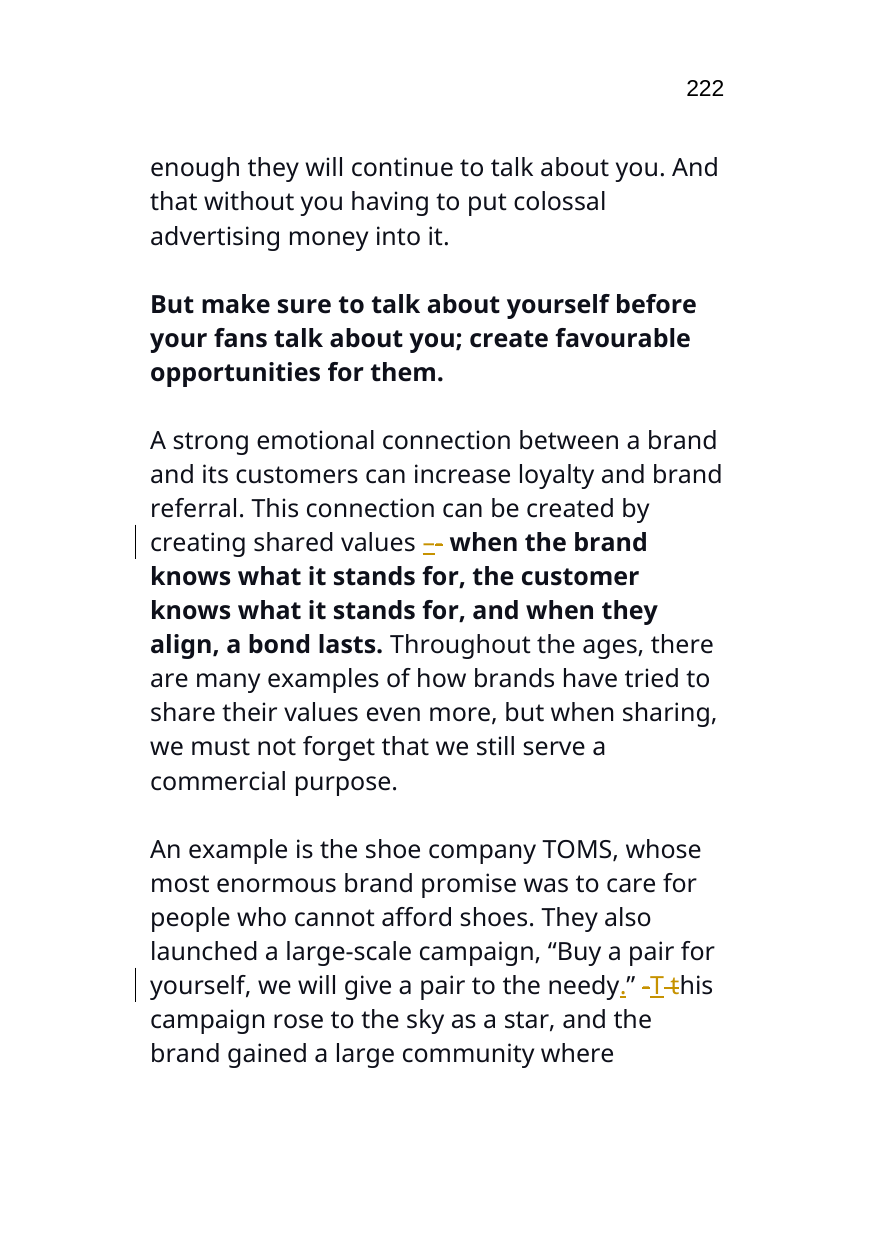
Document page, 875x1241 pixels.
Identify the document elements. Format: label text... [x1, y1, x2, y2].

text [150, 831, 724, 1070]
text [150, 150, 724, 252]
text But make sure to talk about yourself before your fans talk about you; create favourable opportunities for them. [150, 286, 724, 388]
text A strong emotional connection between a brand and its customers can increase loyalty and brand referral. This connection can be created by creating shared values ​​ when the brand knows what it stands for, the customer knows what it stands for, and when they align, a bond lasts. Throughout the ages, there are many examples of how brands have tried to share their values ​​even more, but when sharing, we must not forget that we still serve a commercial purpose. [150, 422, 724, 797]
